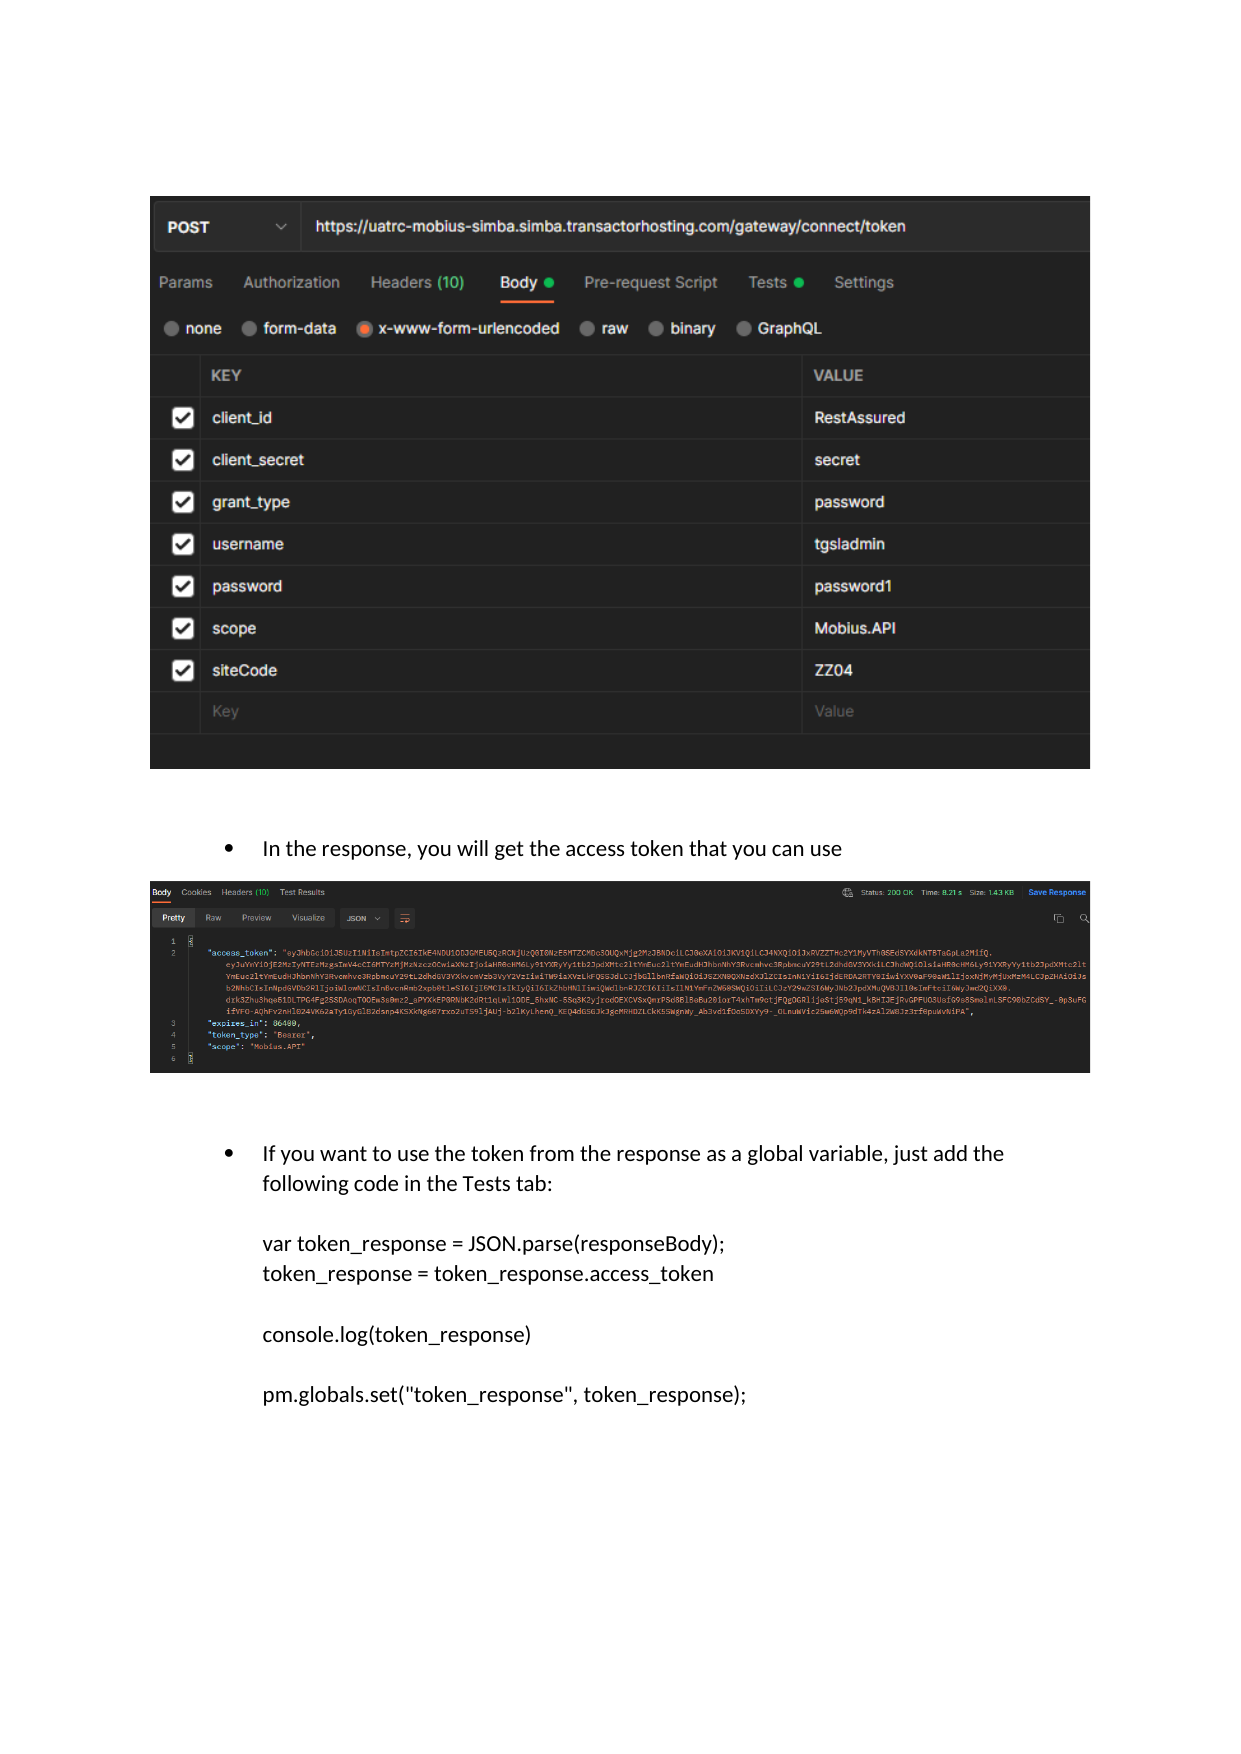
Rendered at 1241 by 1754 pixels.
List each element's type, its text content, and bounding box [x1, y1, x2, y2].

picture [150, 881, 1091, 1073]
list In the response, you will get the access token that you can use [225, 834, 1090, 863]
picture [150, 196, 1091, 769]
list If you want to use the token from the response as a global variable, just add the following code in the Tests tab: var token_response = JSON.parse(responseBody); [225, 1139, 1090, 1257]
list token_response = token_response.access_token [262, 1259, 1090, 1287]
list pm.globals.set("token_response", token_response); [262, 1380, 1090, 1408]
list console.log(token_response) [262, 1320, 1090, 1348]
